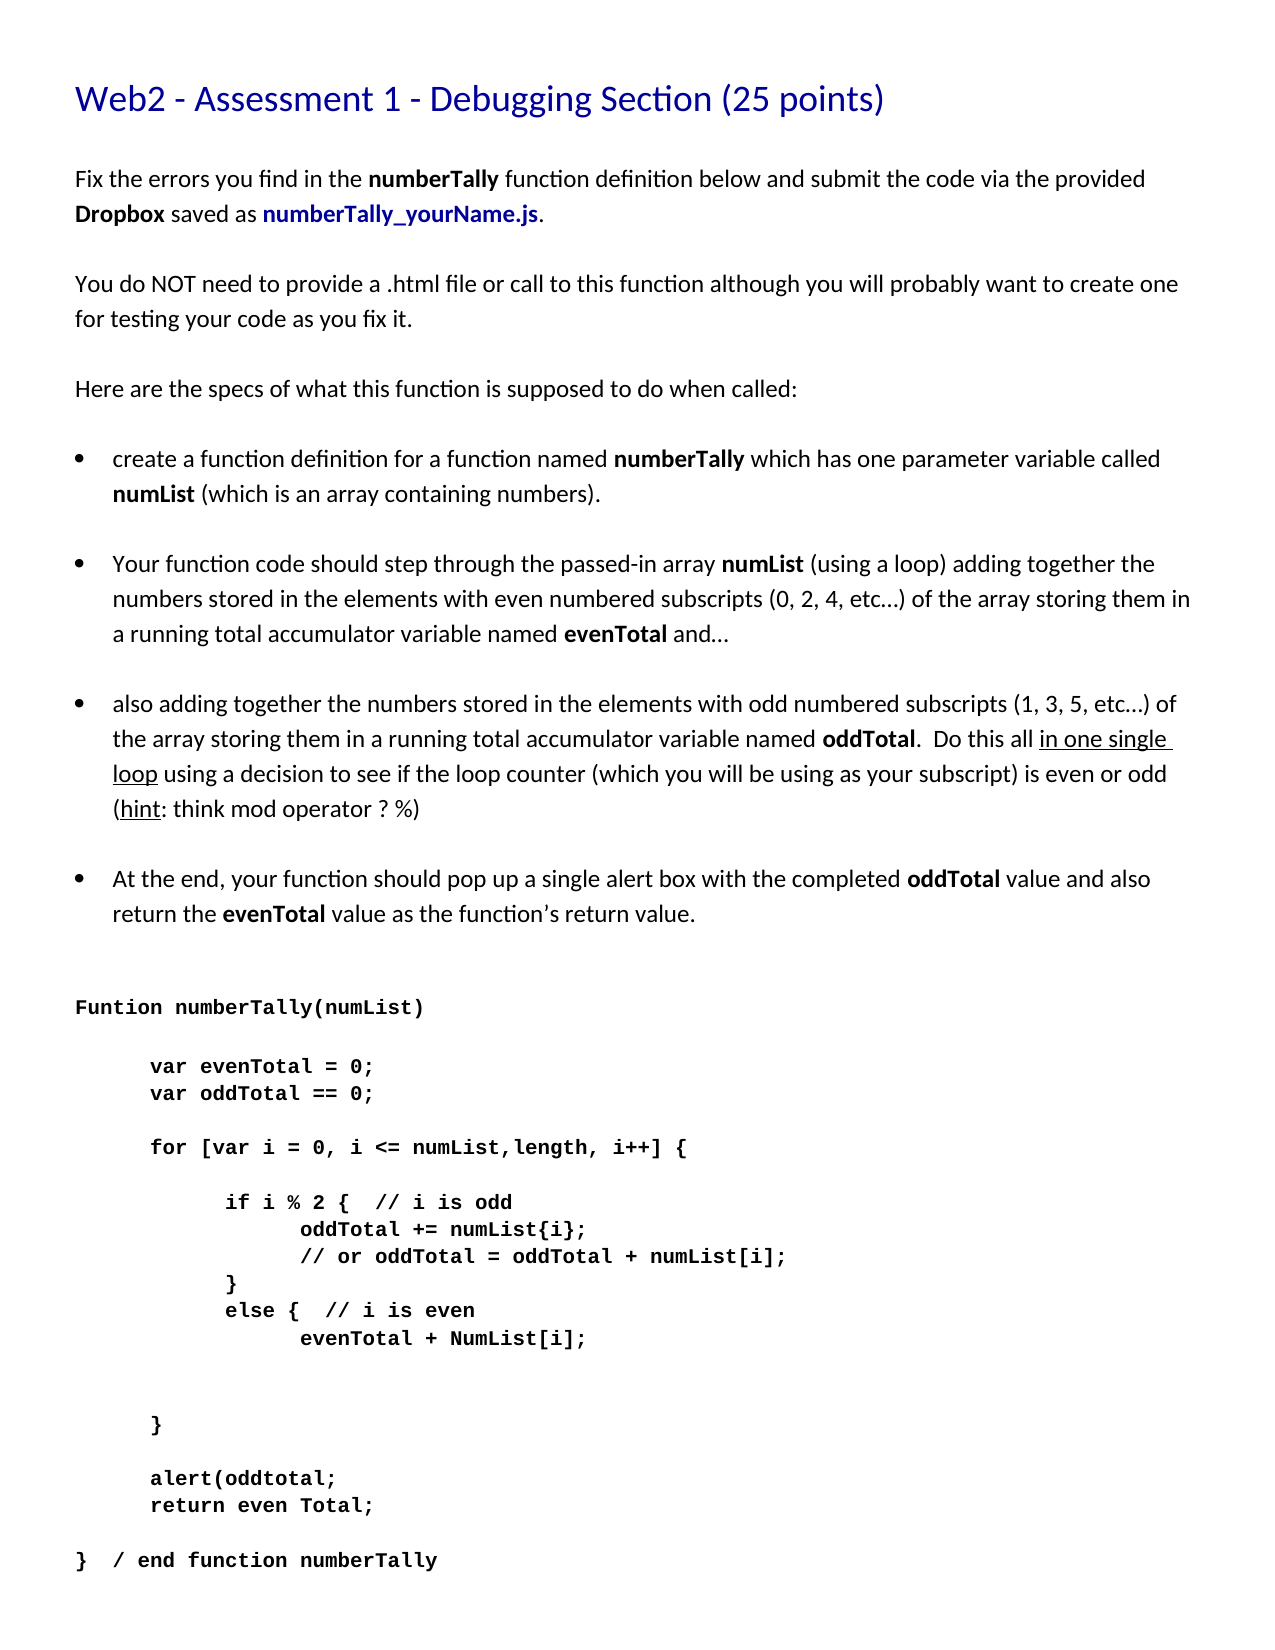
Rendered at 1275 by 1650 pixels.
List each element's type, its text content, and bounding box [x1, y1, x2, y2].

text evenTotal + NumList[i]; [75, 1328, 1200, 1351]
list also adding together the numbers stored in the elements with odd numbered subscripts (1, 3, 5, etc…) of the array storing them in a running total accumulator variable named oddTotal. Do this all in one single loop using a decision to see if the loop counter (which you will be using as your subscript) is even or odd (hint: think mod operator ? %) [75, 688, 1200, 823]
text Fix the errors you find in the numberTally function definition below and submit the code via the provided Dropbox saved as numberTally_yourName.js. [75, 163, 1200, 228]
text } [75, 1414, 1200, 1437]
text alert(oddtotal; [75, 1468, 1200, 1492]
text Here are the specs of what this function is supposed to do when called: [75, 373, 1200, 403]
list At the end, your function should pop up a single alert box with the completed oddTotal value and also return the evenTotal value as the function’s return value. [75, 863, 1200, 928]
text // or oddTotal = oddTotal + numList[i]; [75, 1246, 1200, 1270]
text return even Total; [75, 1495, 1200, 1519]
text var oddTotal == 0; [75, 1083, 1200, 1107]
text else { // i is even [75, 1301, 1200, 1324]
list create a function definition for a function named numberTally which has one parameter variable called numList (which is an array containing numbers). [75, 443, 1200, 508]
text Web2 - Assessment 1 - Debugging Section (25 points) [75, 75, 1200, 121]
text Funtion numberTally(numList) [75, 997, 1200, 1021]
text if i % 2 { // i is odd [75, 1192, 1200, 1215]
list Your function code should step through the passed-in array numList (using a loop) adding together the numbers stored in the elements with even numbered subscripts (0, 2, 4, etc…) of the array storing them in a running total accumulator variable named evenTotal and… [75, 548, 1200, 648]
text } [75, 1273, 1200, 1297]
text You do NOT need to provide a .html file or call to this function although you will probably want to create one for testing your code as you fix it. [75, 268, 1200, 333]
text oddTotal += numList{i}; [75, 1219, 1200, 1243]
text for [var i = 0, i <= numList,length, i++] { [75, 1137, 1200, 1161]
text var evenTotal = 0; [75, 1056, 1200, 1079]
text } / end function numberTally [75, 1549, 1200, 1573]
